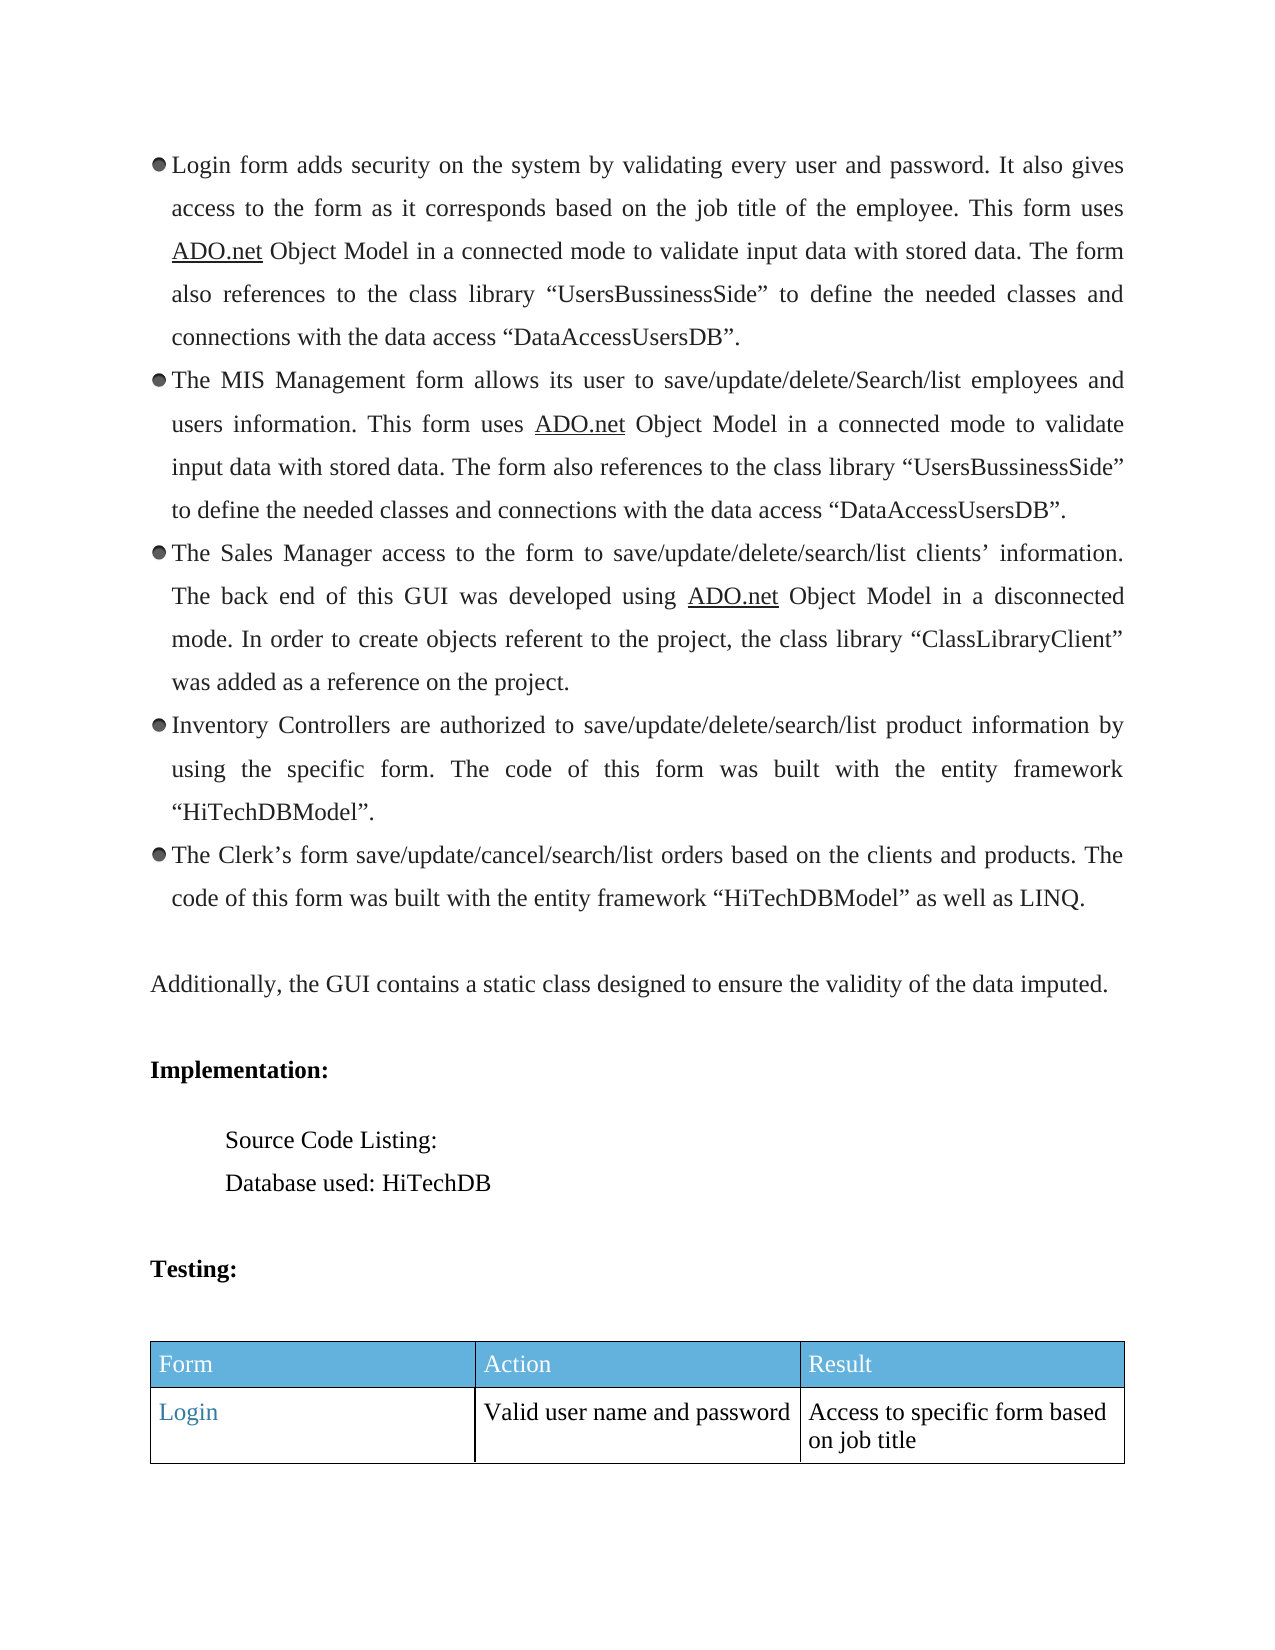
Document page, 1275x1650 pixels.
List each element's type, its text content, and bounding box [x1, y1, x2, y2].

list The Sales Manager access to the form to save/update/delete/search/list clients’ information. The back end of this GUI was developed using ADO.net Object Model in a disconnected mode. In order to create objects referent to the project, the class library “ClassLibraryClient” was added as a reference on the project. [150, 538, 1125, 696]
picture [151, 156, 167, 174]
text Additionally, the GUI contains a static class designed to ensure the validity of the data imputed. [150, 969, 1125, 998]
subtitle Implementation: [150, 1056, 1125, 1084]
table_header Form [151, 1342, 475, 1387]
picture [151, 544, 167, 562]
table_header Result [801, 1342, 1124, 1387]
text Source Code Listing: [150, 1125, 1125, 1154]
list Login form adds security on the system by validating every user and password. It also gives access to the form as it corresponds based on the job title of the employee. This form uses ADO.net Object Model in a connected mode to validate input data with stored data. The form also references to the class library “UsersBussinessSide” to define the needed classes and connections with the data access “DataAccessUsersDB”. [150, 150, 1125, 351]
table_cell Access to specific form based on job title [801, 1388, 1124, 1462]
text Database used: HiTechDB [150, 1168, 1125, 1197]
list The MIS Management form allows its user to save/update/delete/Search/list employees and users information. This form uses ADO.net Object Model in a connected mode to validate input data with stored data. The form also references to the class library “UsersBussinessSide” to define the needed classes and connections with the data access “DataAccessUsersDB”. [150, 366, 1125, 524]
subtitle Testing: [150, 1254, 1125, 1283]
table_cell Valid user name and password [476, 1388, 800, 1462]
picture [151, 372, 167, 389]
list Inventory Controllers are authorized to save/update/delete/search/list product information by using the specific form. The code of this form was built with the entity framework “HiTechDBModel”. [150, 711, 1125, 826]
picture [151, 846, 167, 864]
list The Clerk’s form save/update/cancel/search/list orders based on the clients and products. The code of this form was built with the entity framework “HiTechDBModel” as well as LINQ. [150, 840, 1125, 912]
picture [151, 717, 167, 734]
table_cell Login [151, 1388, 474, 1462]
table_header Action [476, 1342, 800, 1387]
